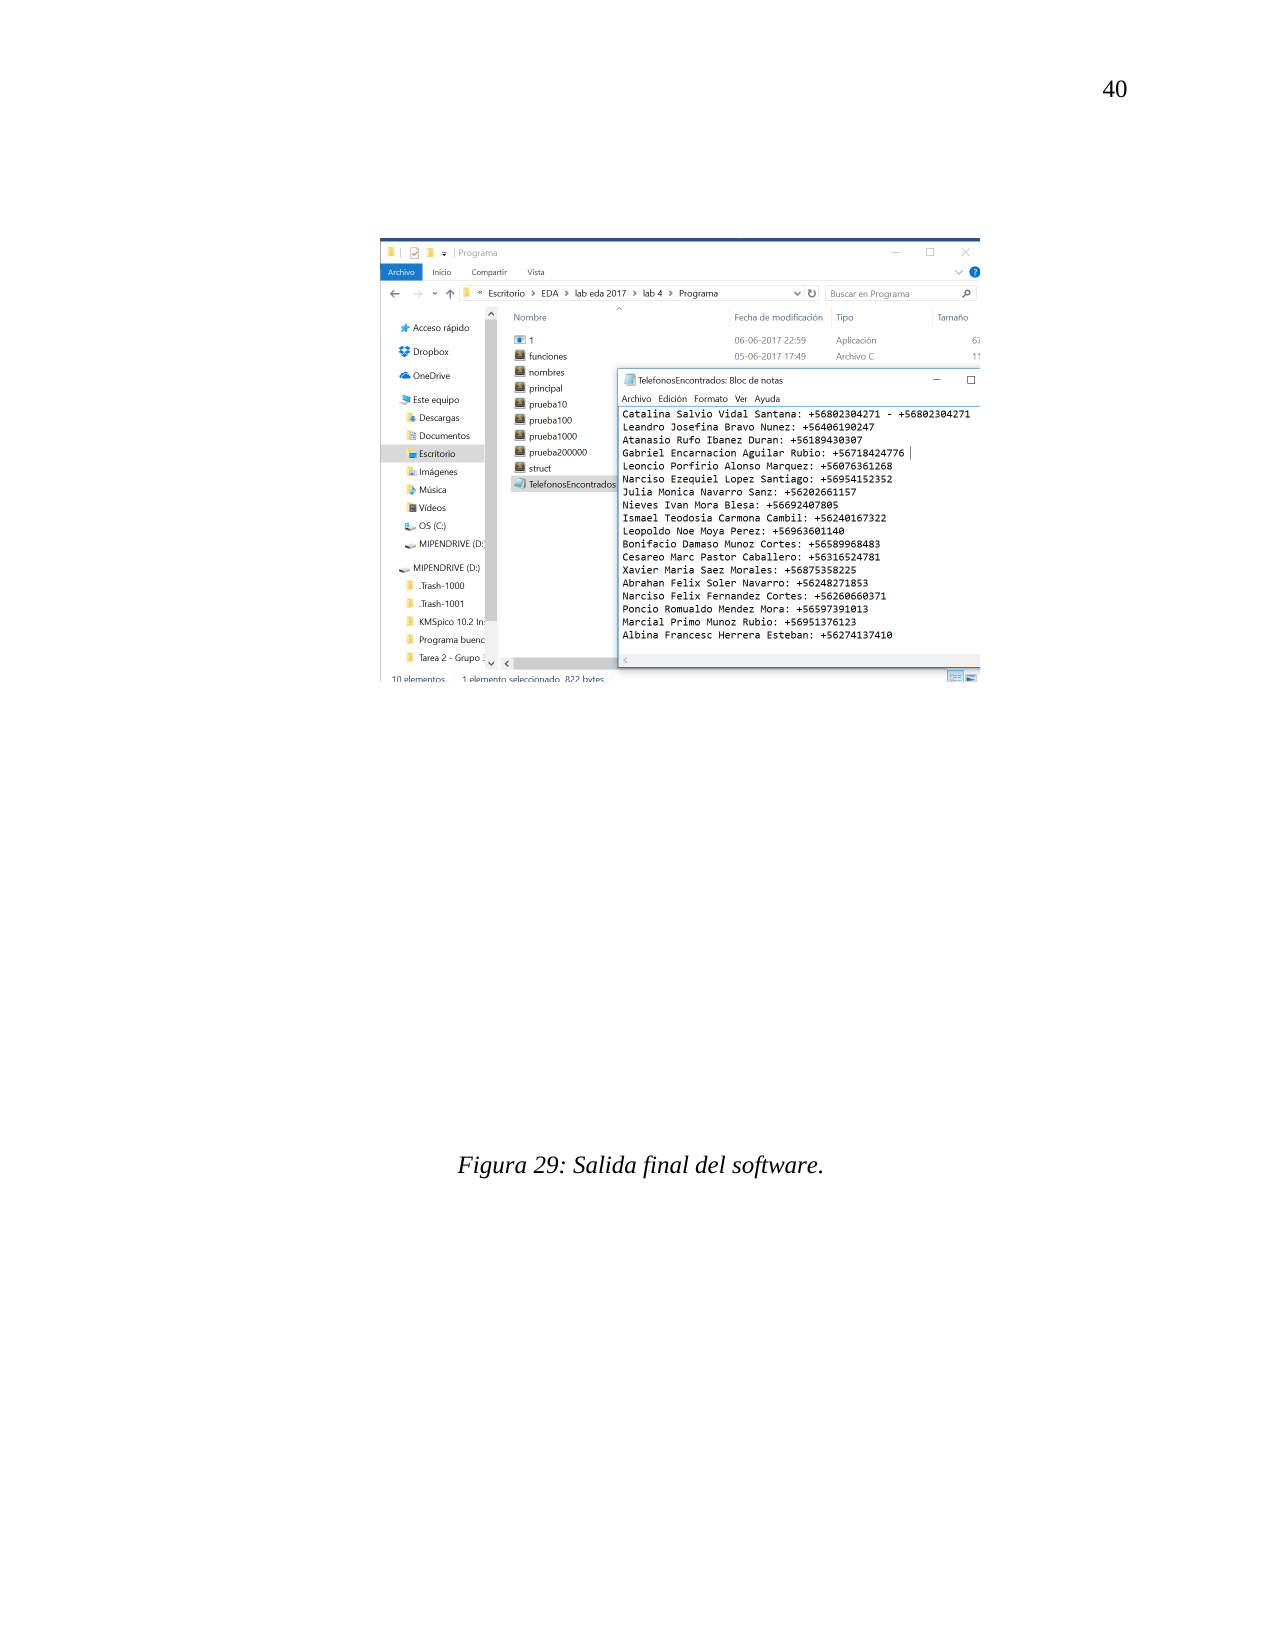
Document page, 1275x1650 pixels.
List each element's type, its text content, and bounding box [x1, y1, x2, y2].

picture [380, 238, 980, 682]
